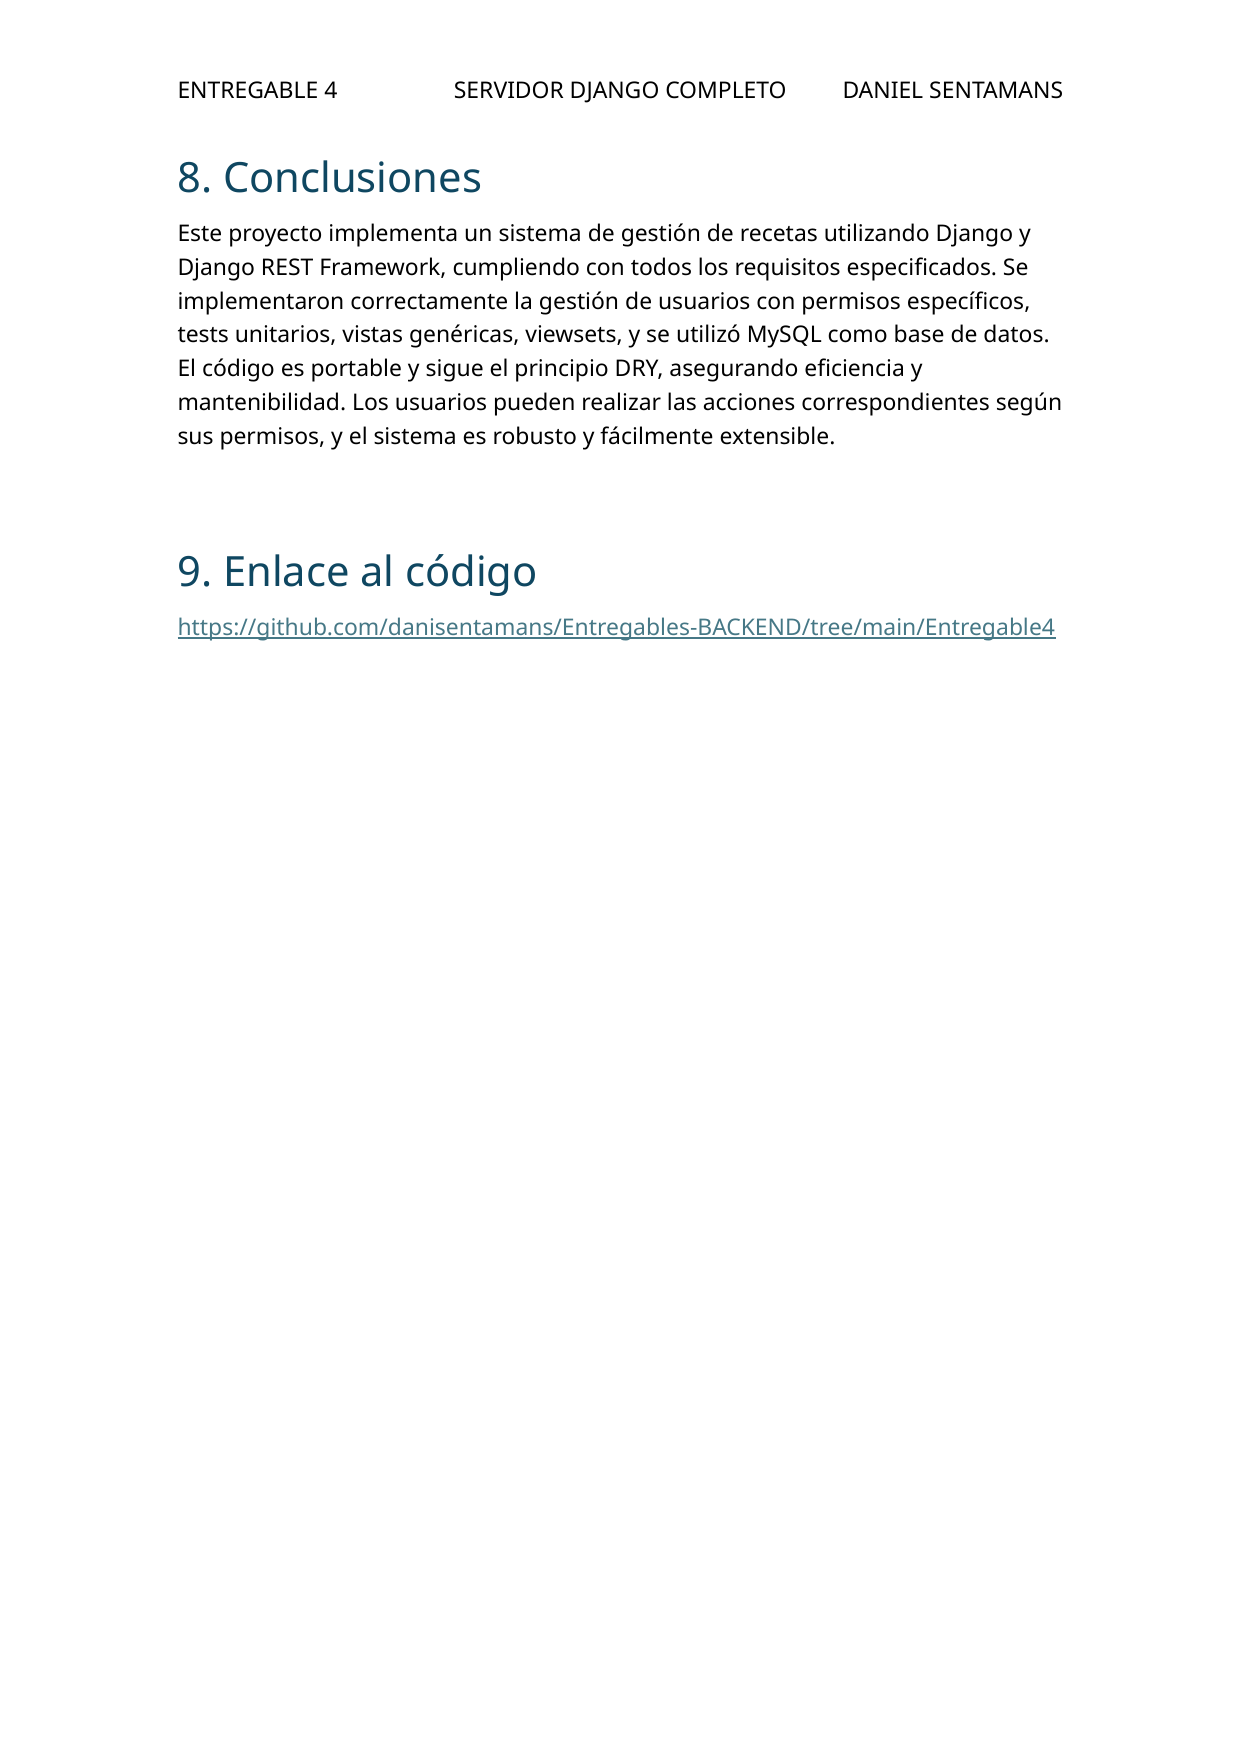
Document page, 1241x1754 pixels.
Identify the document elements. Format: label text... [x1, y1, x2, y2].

subtitle 8. Conclusiones [177, 148, 1063, 204]
text Este proyecto implementa un sistema de gestión de recetas utilizando Django y Django REST Framework, cumpliendo con todos los requisitos especificados. Se implementaron correctamente la gestión de usuarios con permisos específicos, tests unitarios, vistas genéricas, viewsets, y se utilizó MySQL como base de datos. El código es portable y sigue el principio DRY, asegurando eficiencia y mantenibilidad. Los usuarios pueden realizar las acciones correspondientes según sus permisos, y el sistema es robusto y fácilmente extensible. [177, 217, 1063, 451]
text https://github.com/danisentamans/Entregables-BACKEND/tree/main/Entregable4 [177, 611, 1063, 642]
subtitle 9. Enlace al código [177, 541, 1063, 598]
